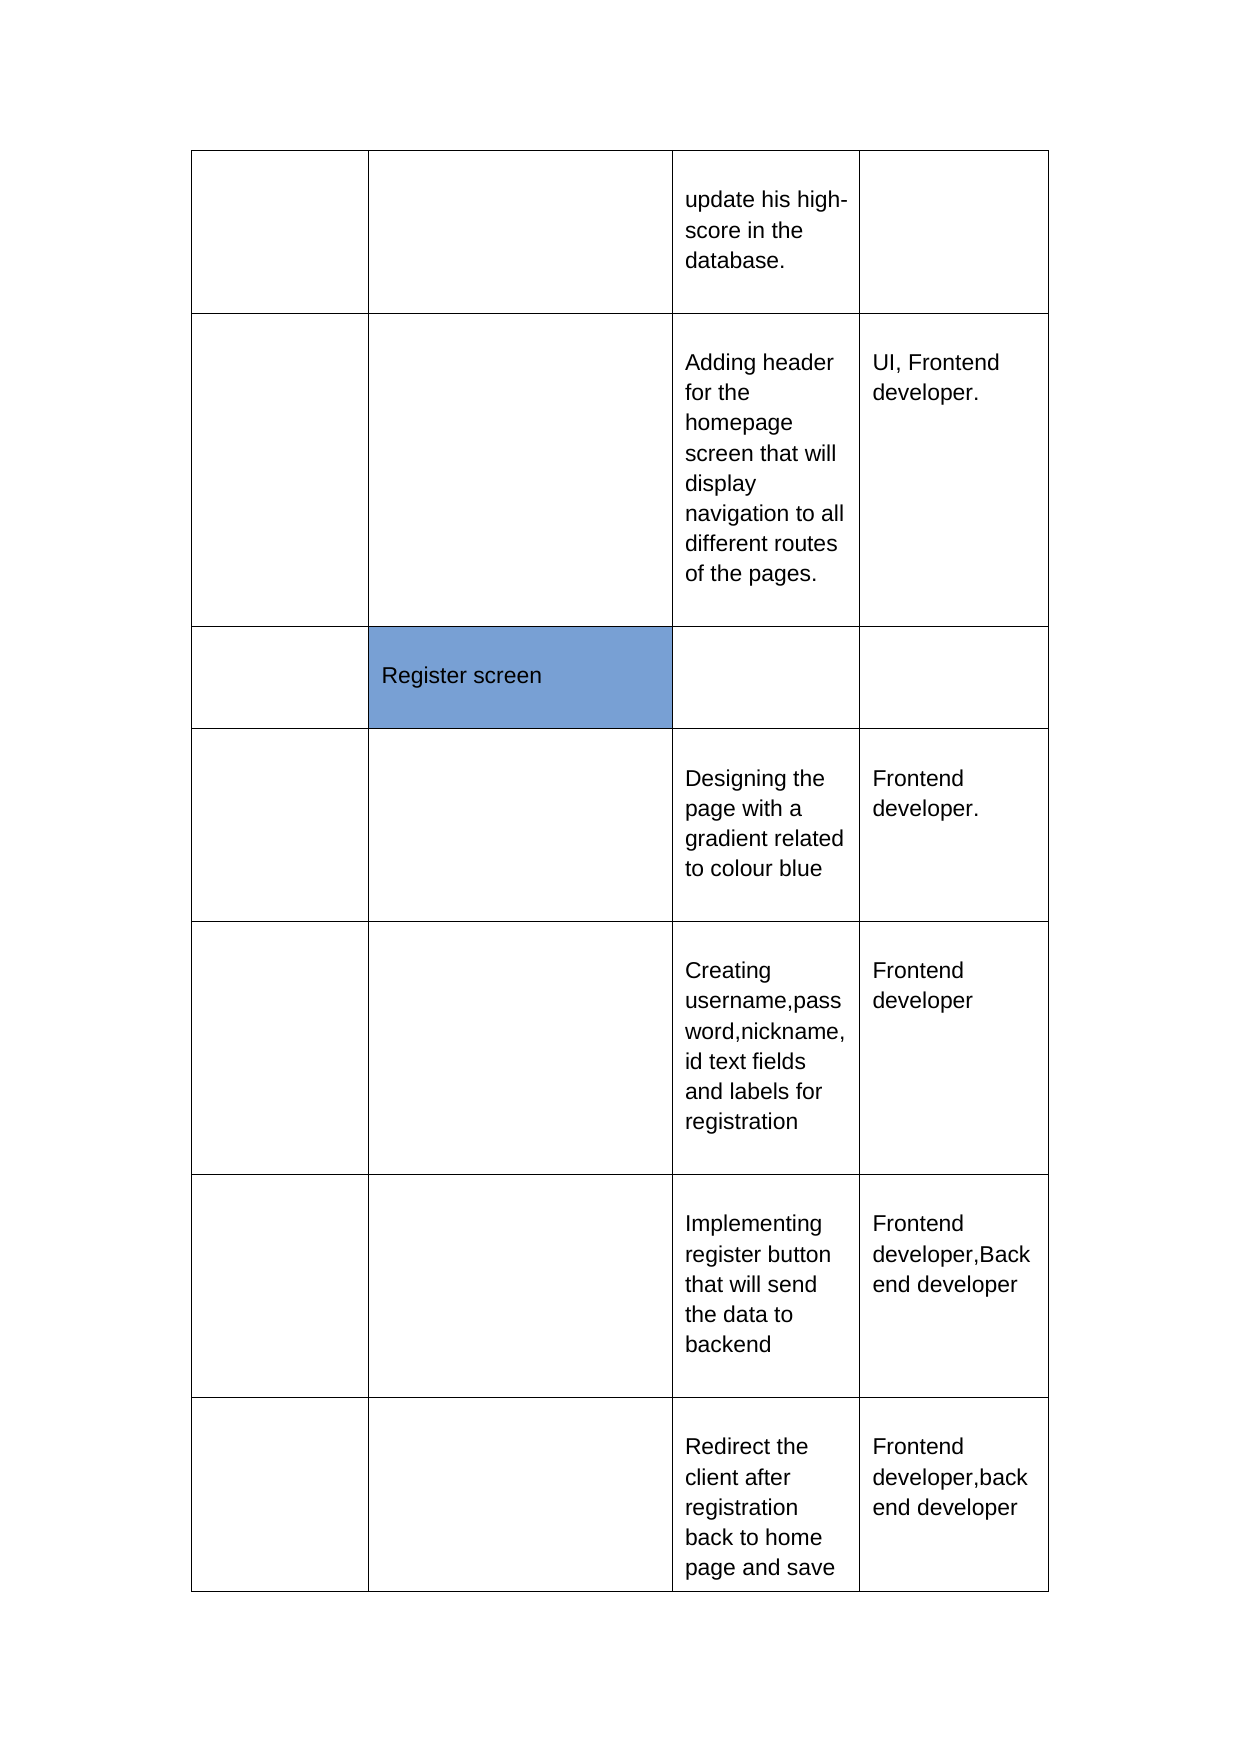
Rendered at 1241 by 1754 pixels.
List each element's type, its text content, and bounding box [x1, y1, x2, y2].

table_cell Adding header for the homepage screen that will display navigation to all different routes of the pages. [673, 314, 859, 626]
table_cell [369, 151, 672, 312]
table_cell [673, 151, 859, 312]
table_cell [192, 627, 368, 728]
table_cell Register screen [369, 627, 672, 728]
table_cell [192, 151, 368, 312]
table_cell [192, 1175, 368, 1397]
table_cell Implementing register button that will send the data to backend [673, 1175, 859, 1397]
table_cell [369, 922, 672, 1174]
table_cell Creating username,password,nickname,id text fields and labels for registration [673, 922, 859, 1174]
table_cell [673, 1398, 859, 1591]
table_cell [192, 922, 368, 1174]
table_cell [369, 1398, 672, 1591]
table_cell [192, 314, 368, 626]
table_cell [860, 1398, 1048, 1591]
table_cell Designing the page with a gradient related to colour blue [673, 729, 859, 921]
table_cell UI, Frontend developer. [860, 314, 1048, 626]
table_cell [192, 1398, 368, 1591]
table_cell Frontend developer [860, 922, 1048, 1174]
table_cell [369, 314, 672, 626]
table_cell [860, 627, 1048, 728]
table_cell [673, 627, 859, 728]
table_cell [192, 729, 368, 921]
table_cell Frontend developer,Backend developer [860, 1175, 1048, 1397]
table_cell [860, 151, 1048, 312]
table_cell [369, 1175, 672, 1397]
table_cell [369, 729, 672, 921]
table_cell Frontend developer. [860, 729, 1048, 921]
